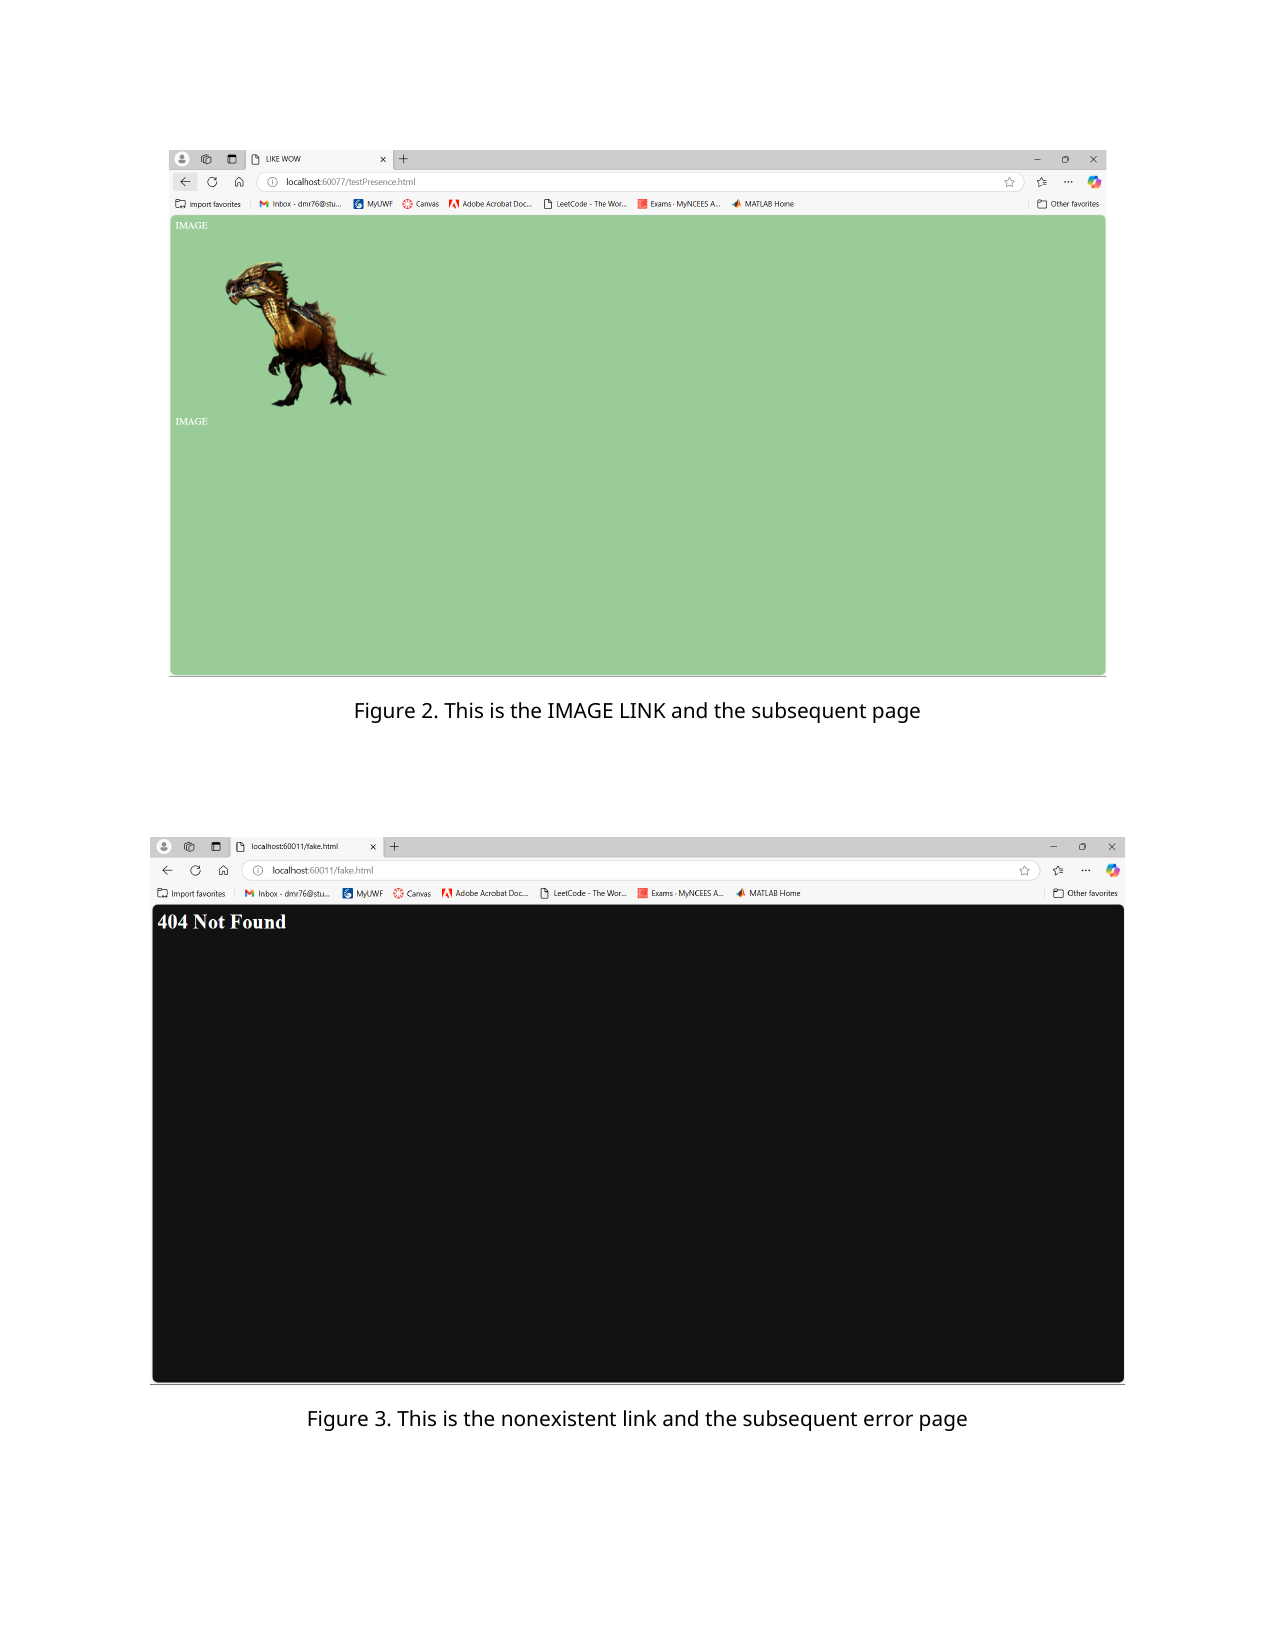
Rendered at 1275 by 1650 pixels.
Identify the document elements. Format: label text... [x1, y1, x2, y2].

picture [150, 837, 1125, 1385]
text Figure 3. This is the nonexistent link and the subsequent error page [150, 1404, 1125, 1432]
text Figure 2. This is the IMAGE LINK and the subsequent page [150, 696, 1125, 724]
picture [168, 150, 1107, 677]
